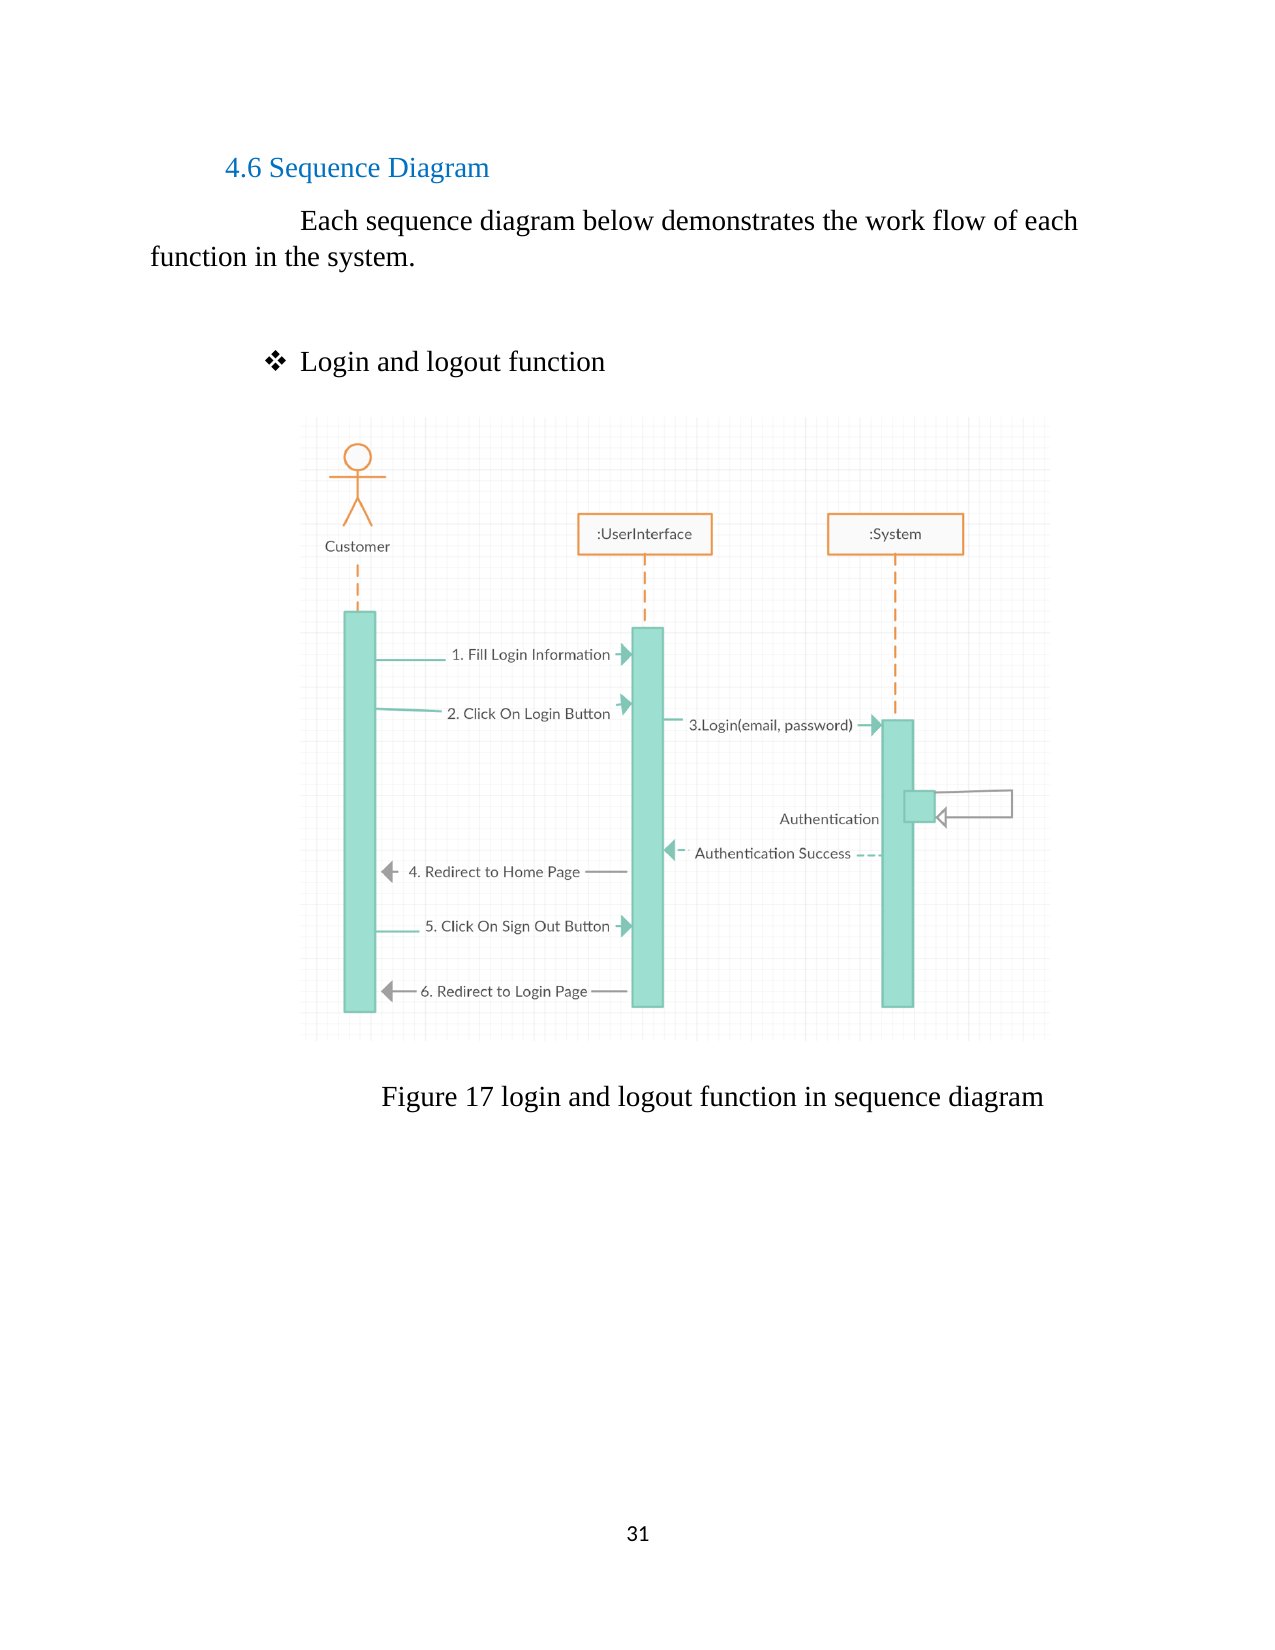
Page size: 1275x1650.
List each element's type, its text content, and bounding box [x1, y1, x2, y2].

list Login and logout function [262, 344, 1125, 378]
picture [300, 417, 1050, 1041]
text Each sequence diagram below demonstrates the work flow of each function in the system. [150, 203, 1125, 272]
list Figure 17 login and logout function in sequence diagram [300, 1079, 1125, 1112]
text 4.6 Sequence Diagram [150, 150, 1125, 183]
